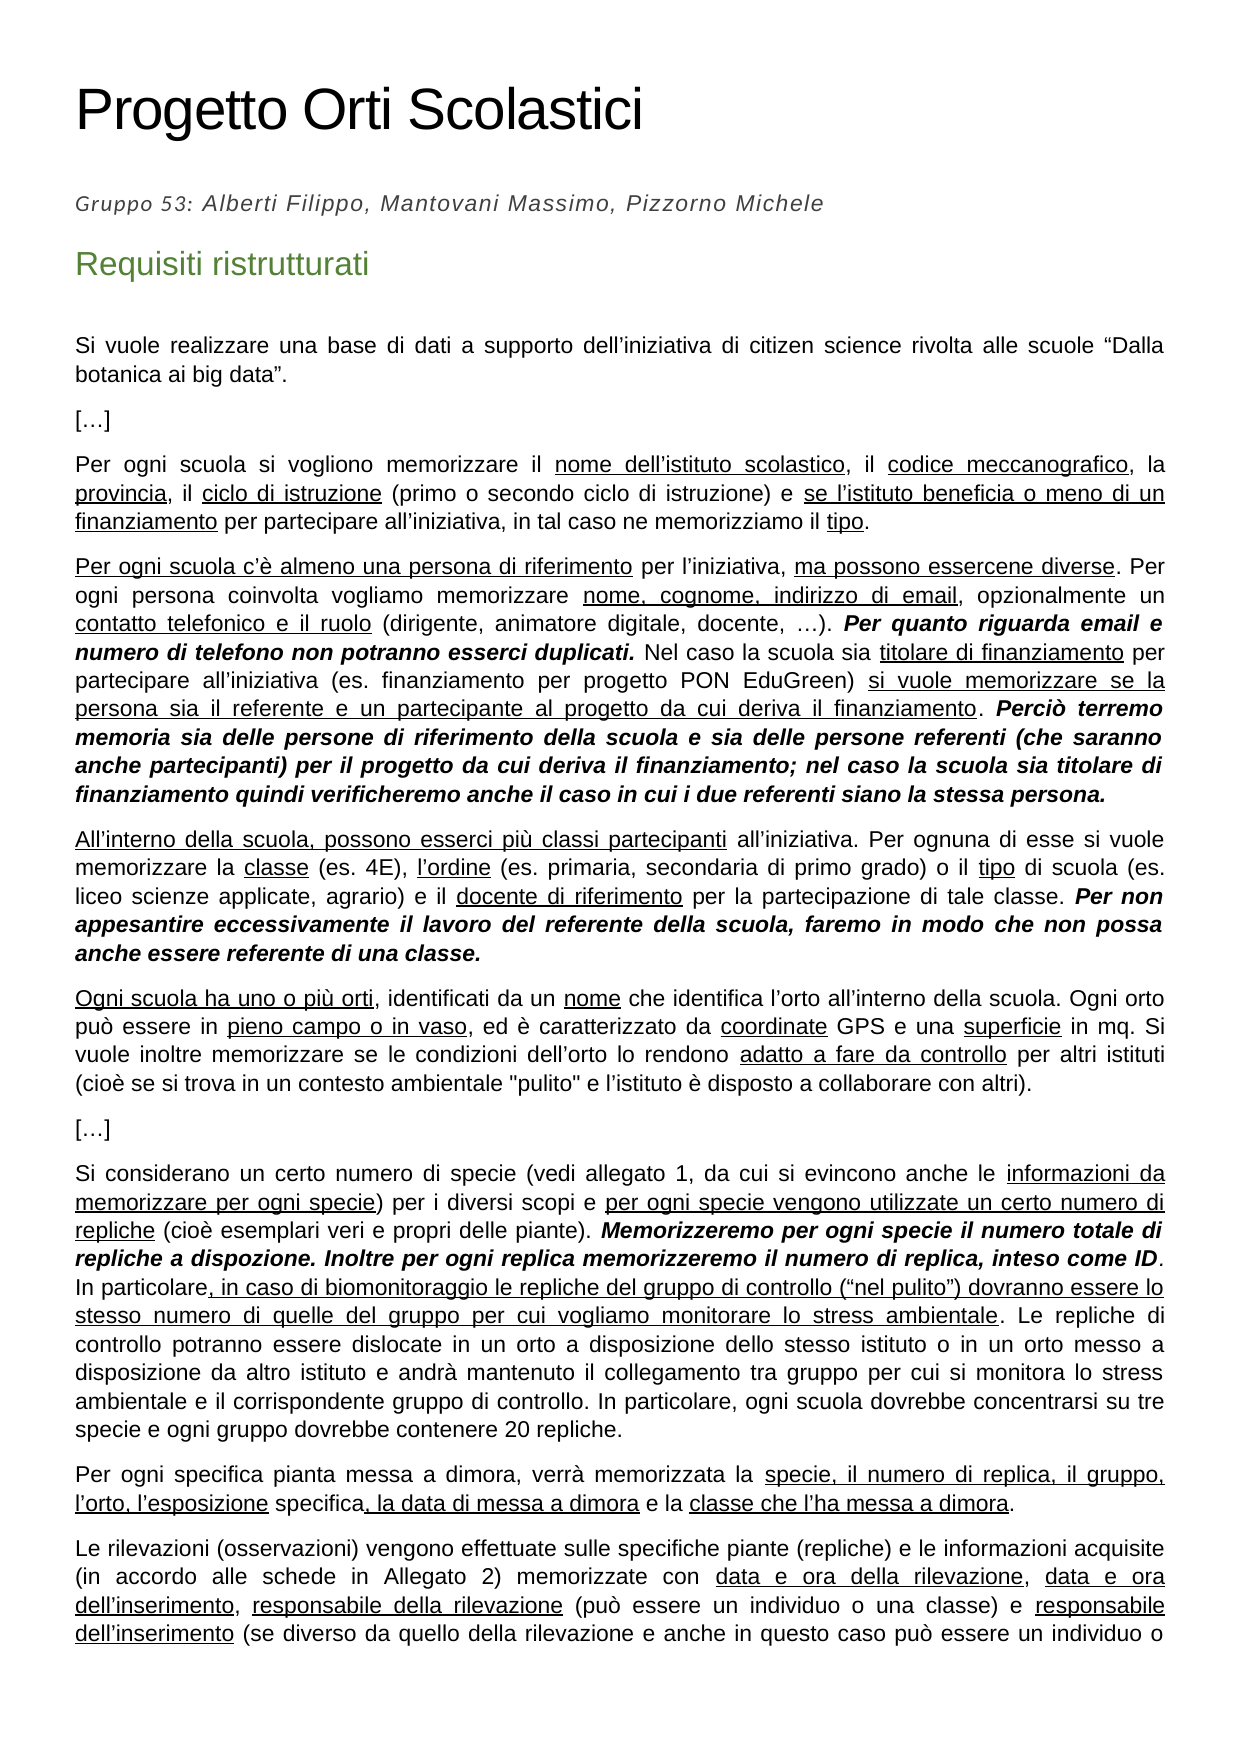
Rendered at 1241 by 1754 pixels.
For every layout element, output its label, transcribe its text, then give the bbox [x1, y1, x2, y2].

text […] [75, 1115, 1165, 1141]
title Progetto Orti Scolastici [75, 75, 1165, 142]
text Per ogni scuola c’è almeno una persona di riferimento per l’iniziativa, ma possono essercene diverse. Per ogni persona coinvolta vogliamo memorizzare nome, cognome, indirizzo di email, opzionalmente un contatto telefonico e il ruolo (dirigente, animatore digitale, docente, …). Per quanto riguarda email e numero di telefono non potranno esserci duplicati. Nel caso la scuola sia titolare di finanziamento per partecipare all’iniziativa (es. finanziamento per progetto PON EduGreen) si vuole memorizzare se la persona sia il referente e un partecipante al progetto da cui deriva il finanziamento. Perciò terremo memoria sia delle persone di riferimento della scuola e sia delle persone referenti (che saranno anche partecipanti) per il progetto da cui deriva il finanziamento; nel caso la scuola sia titolare di finanziamento quindi verificheremo anche il caso in cui i due referenti siano la stessa persona. [75, 553, 1165, 807]
text Ogni scuola ha uno o più orti, identificati da un nome che identifica l’orto all’interno della scuola. Ogni orto può essere in pieno campo o in vaso, ed è caratterizzato da coordinate GPS e una superficie in mq. Si vuole inoltre memorizzare se le condizioni dell’orto lo rendono adatto a fare da controllo per altri istituti (cioè se si trova in un contesto ambientale "pulito" e l’istituto è disposto a collaborare con altri). [75, 984, 1165, 1096]
text Si considerano un certo numero di specie (vedi allegato 1, da cui si evincono anche le informazioni da memorizzare per ogni specie) per i diversi scopi e per ogni specie vengono utilizzate un certo numero di repliche (cioè esemplari veri e propri delle piante). Memorizzeremo per ogni specie il numero totale di repliche a dispozione. Inoltre per ogni replica memorizzeremo il numero di replica, inteso come ID. In particolare, in caso di biomonitoraggio le repliche del gruppo di controllo (“nel pulito”) dovranno essere lo stesso numero di quelle del gruppo per cui vogliamo monitorare lo stress ambientale. Le repliche di controllo potranno essere dislocate in un orto a disposizione dello stesso istituto o in un orto messo a disposizione da altro istituto e andrà mantenuto il collegamento tra gruppo per cui si monitora lo stress ambientale e il corrispondente gruppo di controllo. In particolare, ogni scuola dovrebbe concentrarsi su tre specie e ogni gruppo dovrebbe contenere 20 repliche. [75, 1160, 1165, 1442]
text Per ogni scuola si vogliono memorizzare il nome dell’istituto scolastico, il codice meccanografico, la provincia, il ciclo di istruzione (primo o secondo ciclo di istruzione) e se l’istituto beneficia o meno di un finanziamento per partecipare all’iniziativa, in tal caso ne memorizziamo il tipo. [75, 451, 1165, 534]
text Si vuole realizzare una base di dati a supporto dell’iniziativa di citizen science rivolta alle scuole “Dalla botanica ai big data”. [75, 332, 1165, 387]
subtitle Gruppo 53: Alberti Filippo, Mantovani Massimo, Pizzorno Michele [75, 189, 1165, 217]
text All’interno della scuola, possono esserci più classi partecipanti all’iniziativa. Per ognuna di esse si vuole memorizzare la classe (es. 4E), l’ordine (es. primaria, secondaria di primo grado) o il tipo di scuola (es. liceo scienze applicate, agrario) e il docente di riferimento per la partecipazione di tale classe. Per non appesantire eccessivamente il lavoro del referente della scuola, faremo in modo che non possa anche essere referente di una classe. [75, 826, 1165, 966]
text […] [75, 406, 1165, 432]
subtitle Requisiti ristrutturati [75, 244, 1165, 283]
text Per ogni specifica pianta messa a dimora, verrà memorizzata la specie, il numero di replica, il gruppo, l’orto, l’esposizione specifica, la data di messa a dimora e la classe che l’ha messa a dimora. [75, 1461, 1165, 1516]
